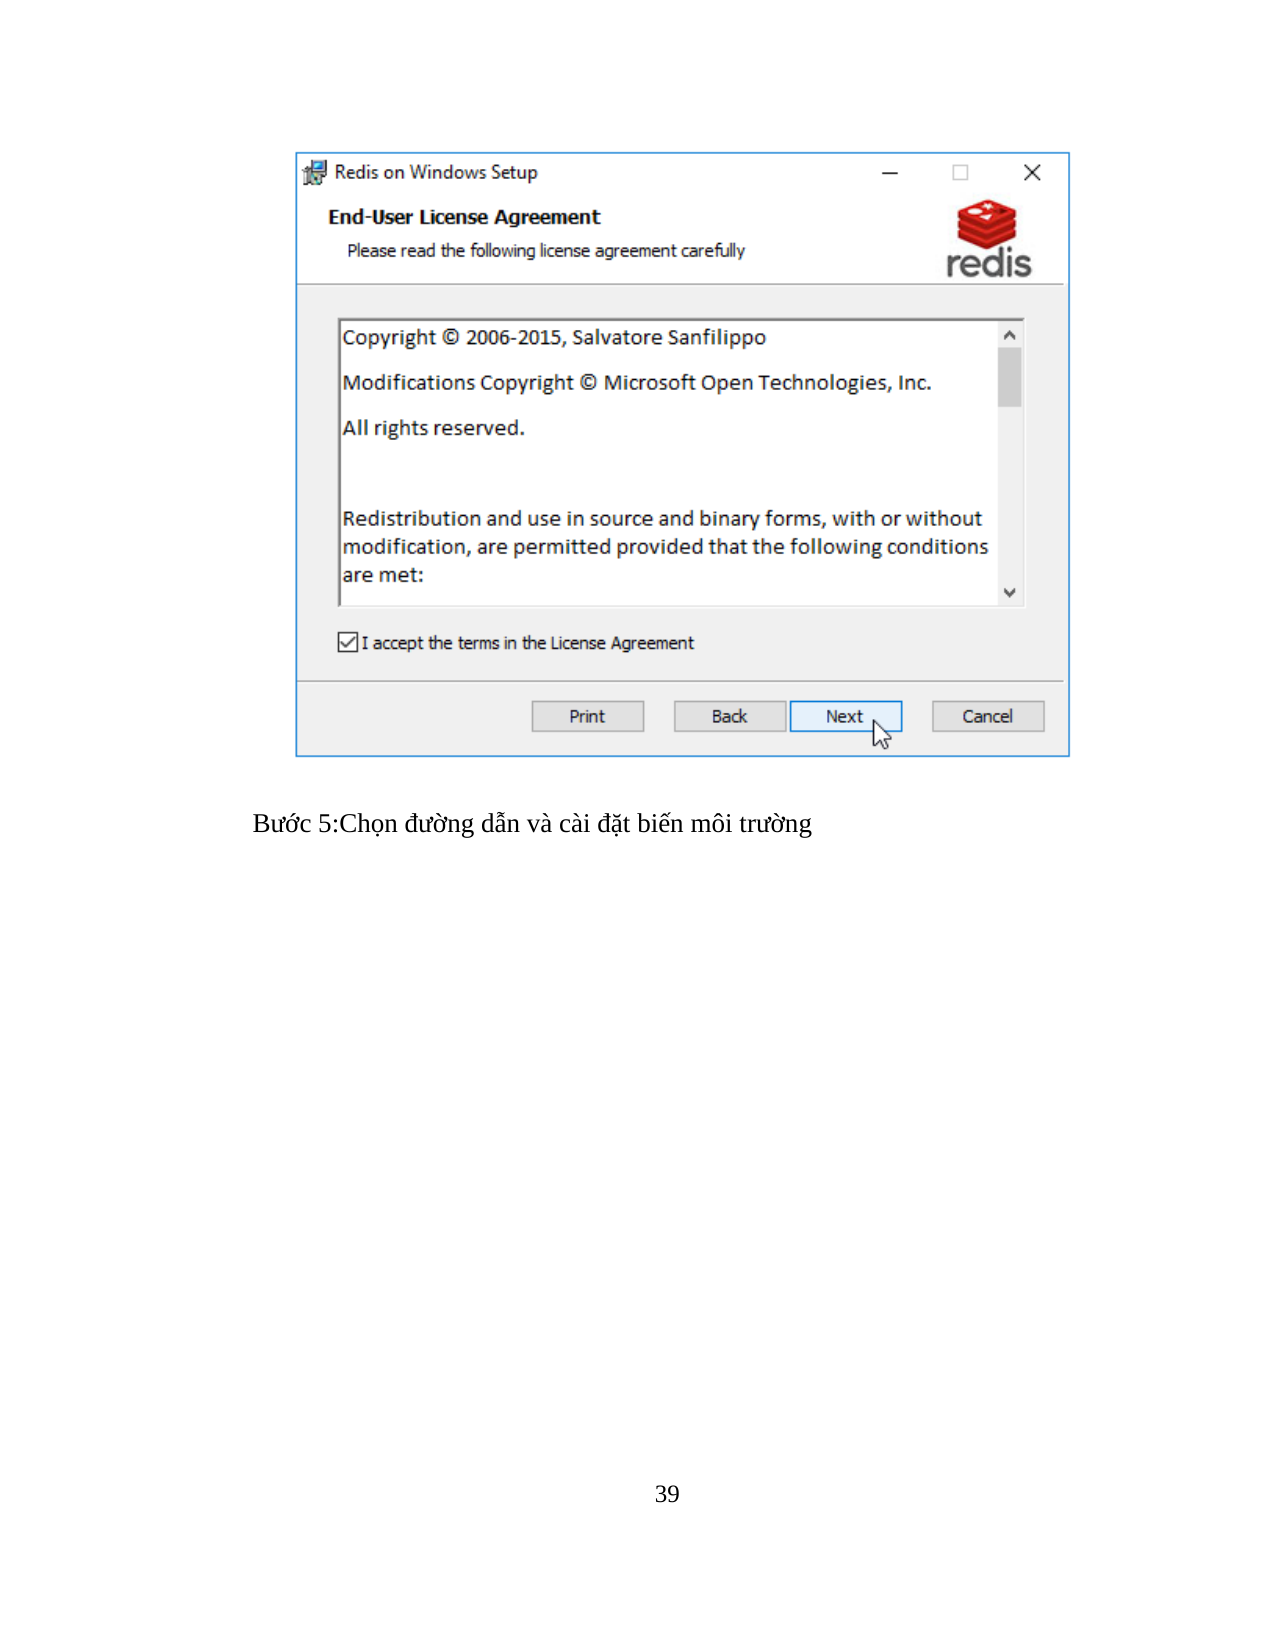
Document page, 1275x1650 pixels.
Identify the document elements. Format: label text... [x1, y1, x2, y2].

text Bước 5:Chọn đường dẫn và cài đặt biến môi trường [177, 807, 1157, 838]
picture [252, 118, 1103, 776]
